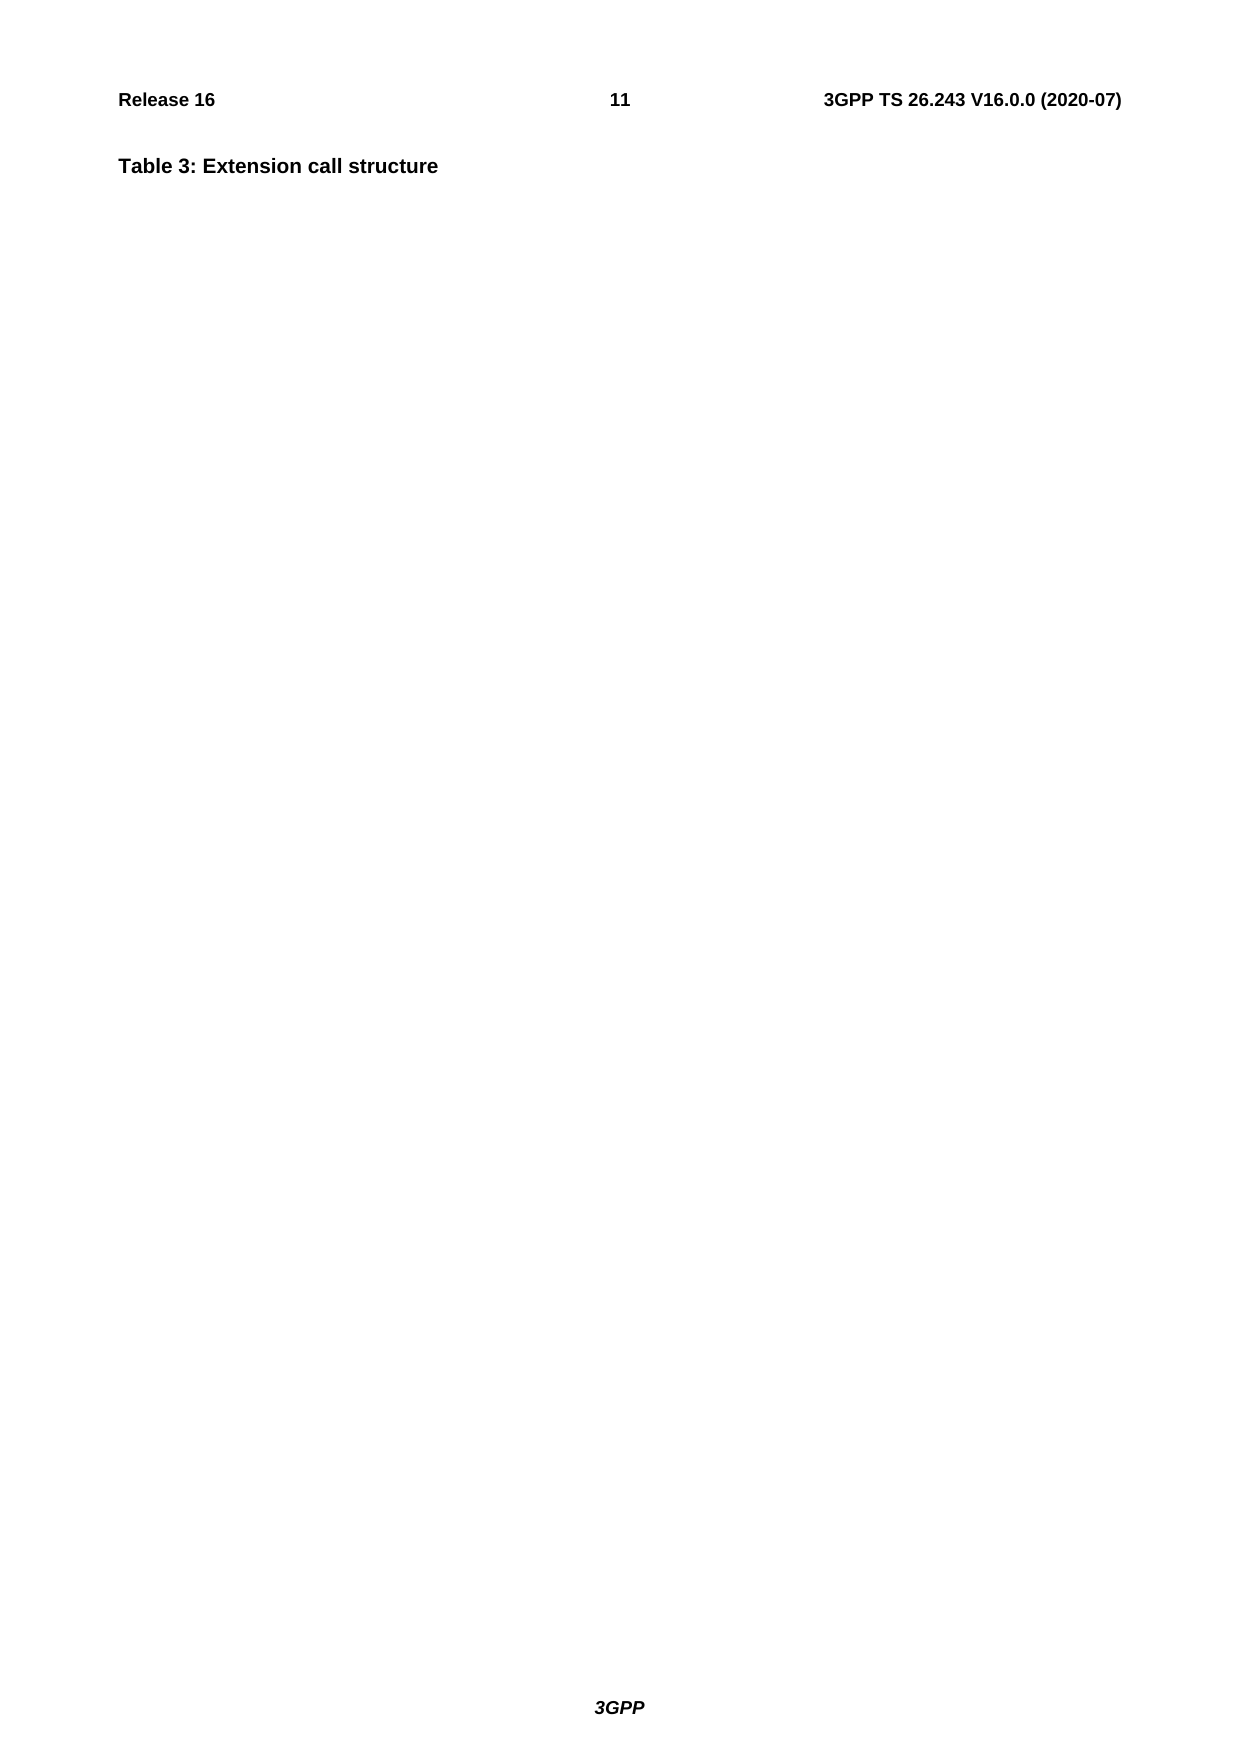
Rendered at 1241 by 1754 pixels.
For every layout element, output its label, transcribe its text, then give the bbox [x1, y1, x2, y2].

list Table 3: Extension call structure [118, 154, 1122, 178]
